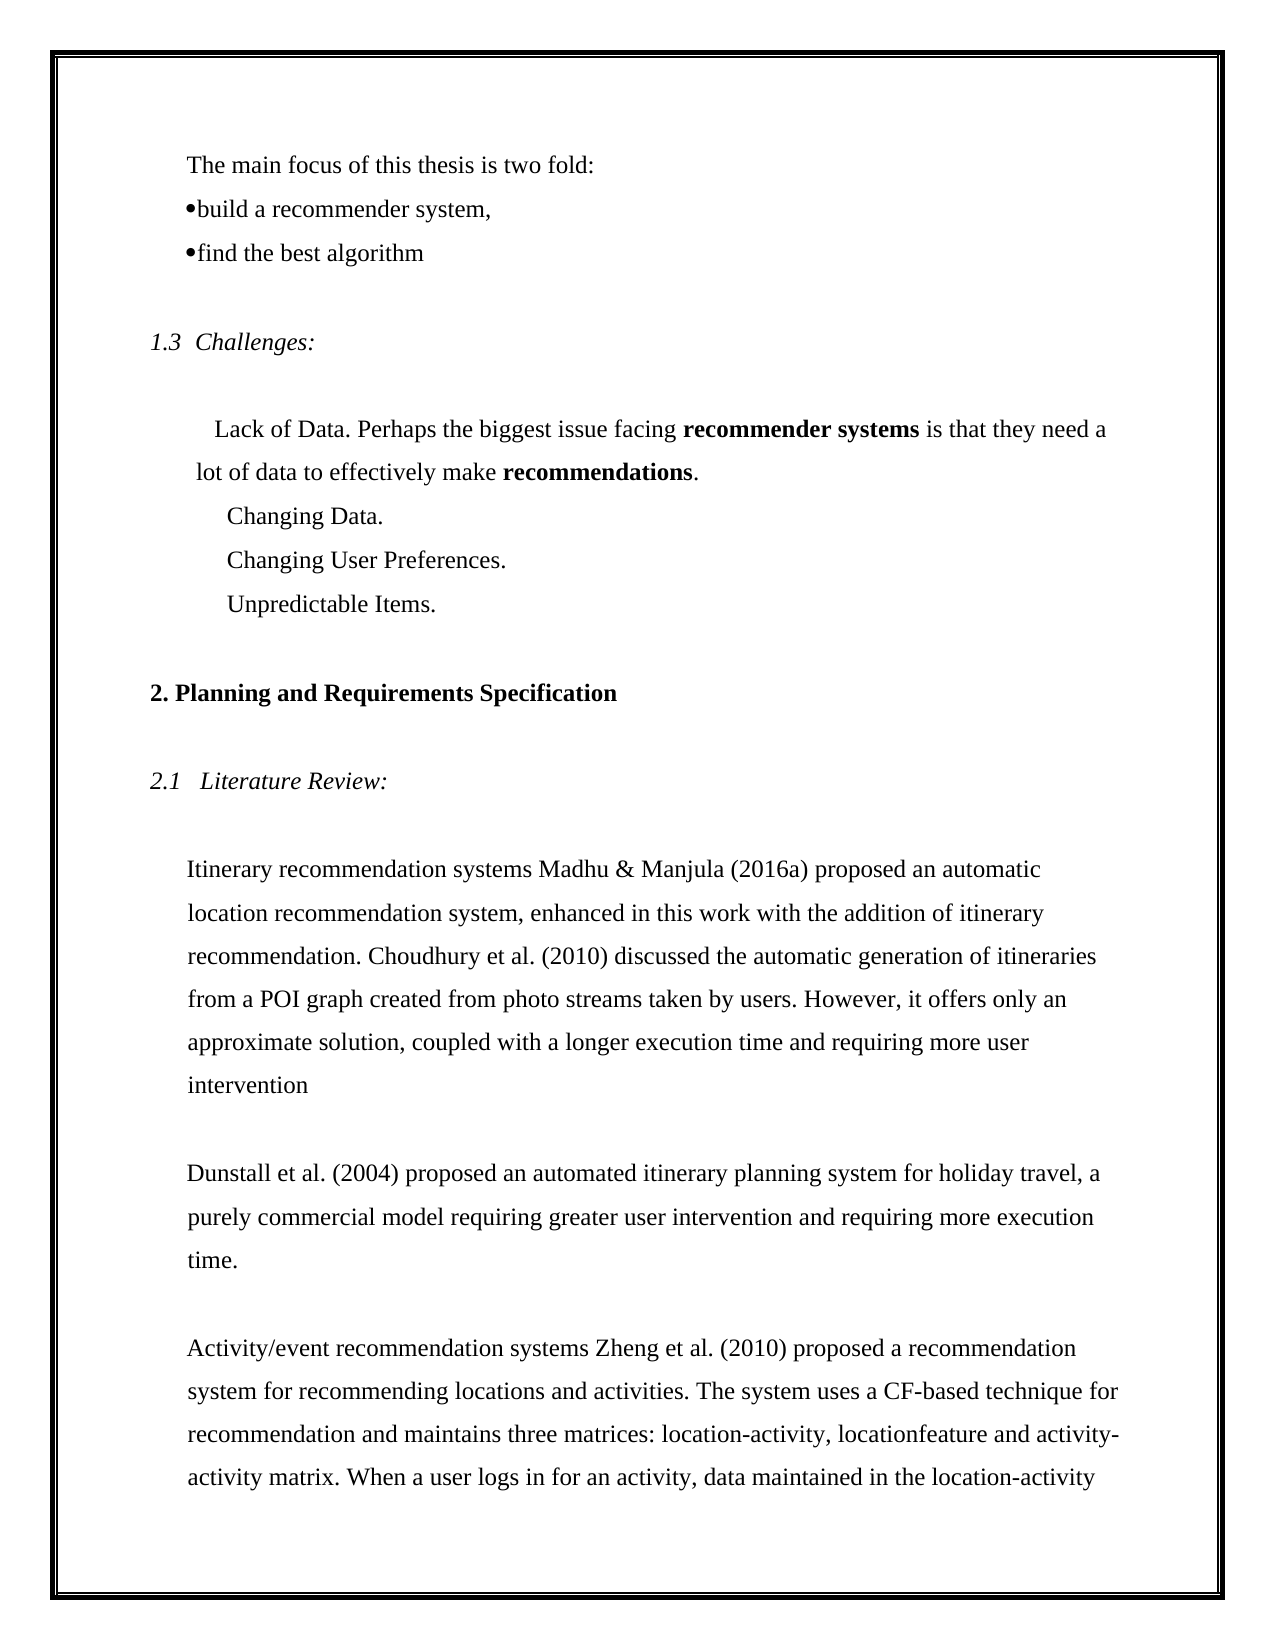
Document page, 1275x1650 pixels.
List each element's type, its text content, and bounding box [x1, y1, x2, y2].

text build a recommender system, [186, 194, 1125, 223]
text Lack of Data. Perhaps the biggest issue facing recommender systems is that they need a lot of data to effectively make recommendations. [195, 414, 1125, 486]
text  Changing User Preferences. [195, 545, 1125, 574]
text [186, 1333, 1125, 1491]
text 2.1 Literature Review: [150, 766, 1125, 795]
text  Changing Data. [195, 501, 1125, 530]
text Dunstall et al. (2004) proposed an automated itinerary planning system for holiday travel, a purely commercial model requiring greater user intervention and requiring more execution time. [186, 1158, 1125, 1273]
text The main focus of this thesis is two fold: [186, 150, 1125, 179]
text find the best algorithm [186, 238, 1125, 267]
list Challenges: [150, 327, 1125, 355]
text Itinerary recommendation systems Madhu & Manjula (2016a) proposed an automatic location recommendation system, enhanced in this work with the addition of itinerary recommendation. Choudhury et al. (2010) discussed the automatic generation of itineraries from a POI graph created from photo streams taken by users. However, it offers only an approximate solution, coupled with a longer execution time and requiring more user intervention [186, 854, 1125, 1099]
text  Unpredictable Items. [195, 589, 1125, 618]
text 2. Planning and Requirements Specification [150, 678, 1125, 707]
